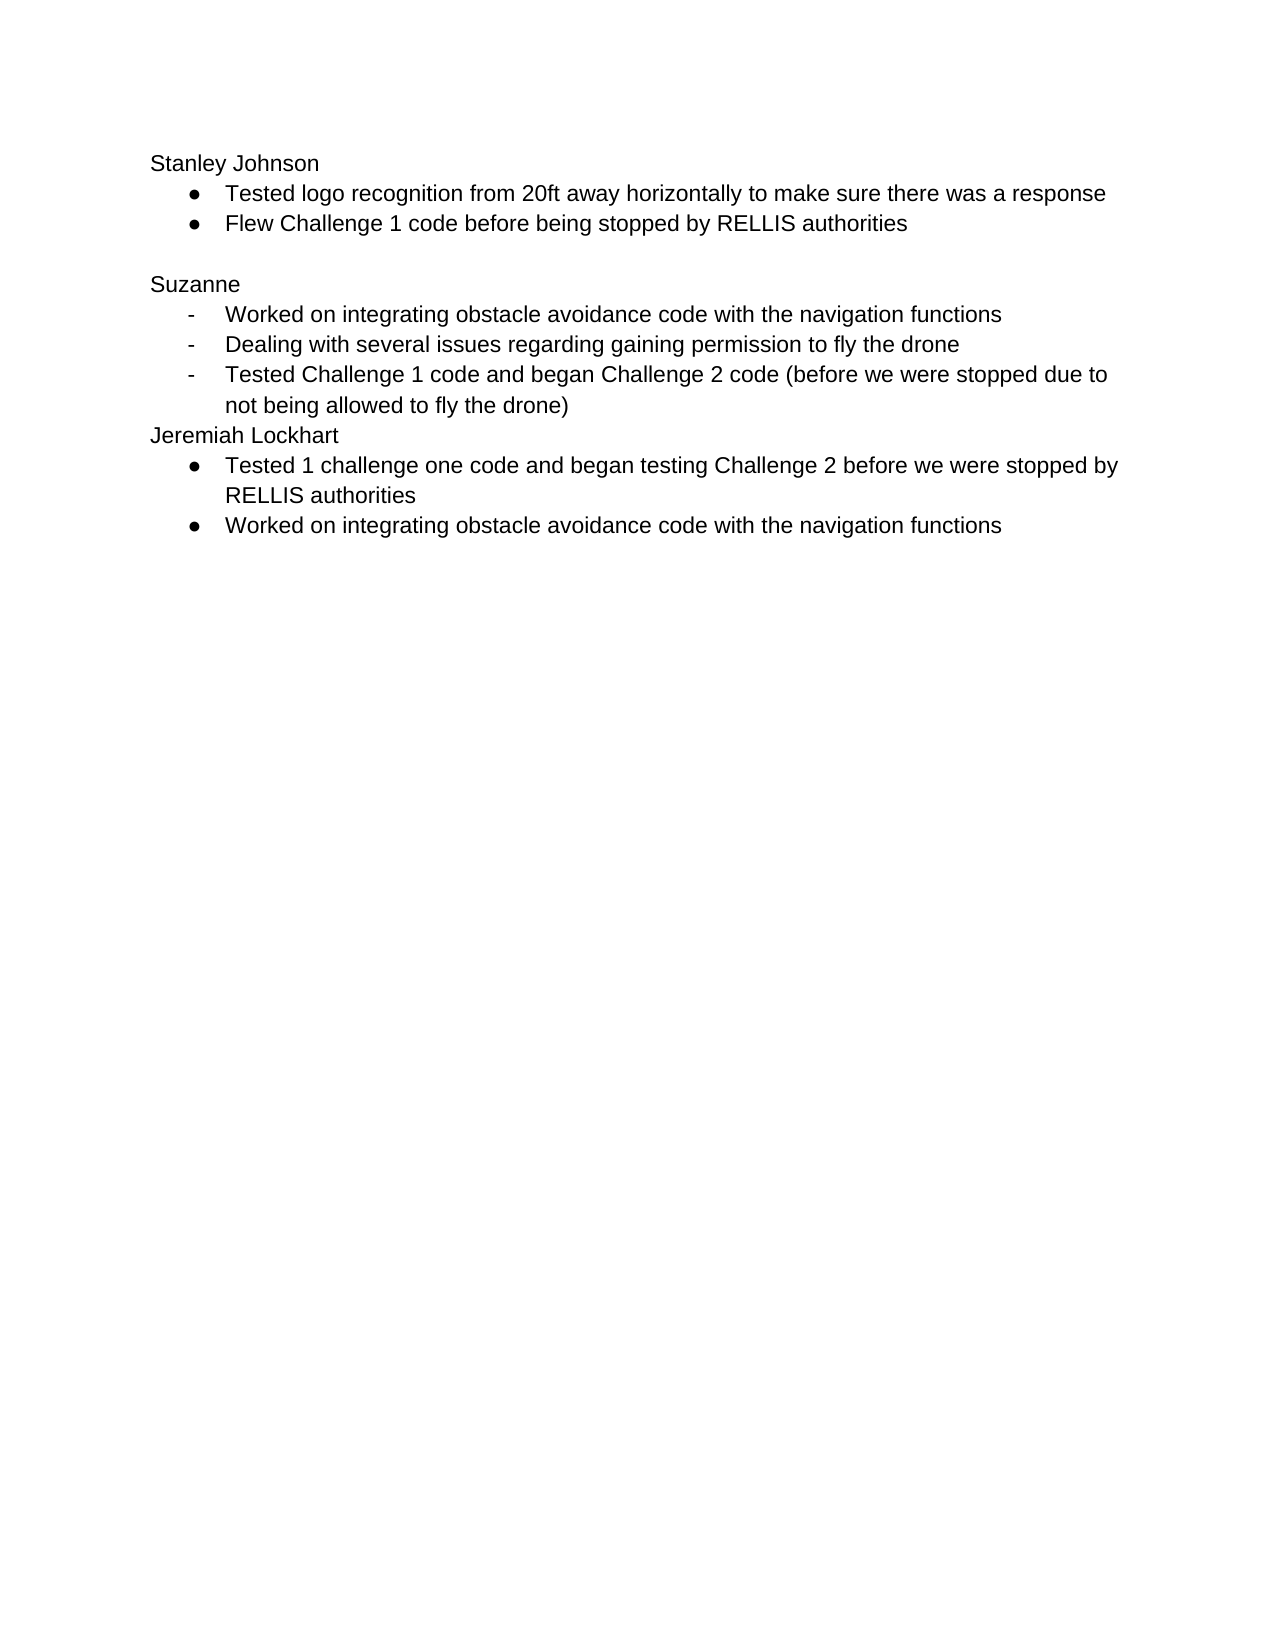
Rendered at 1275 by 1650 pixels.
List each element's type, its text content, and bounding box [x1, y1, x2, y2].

text Suzanne [150, 271, 1125, 297]
text Jeremiah Lockhart [150, 422, 1125, 448]
list Worked on integrating obstacle avoidance code with the navigation functions [187, 301, 1125, 327]
list Dealing with several issues regarding gaining permission to fly the drone [187, 331, 1125, 358]
list Tested 1 challenge one code and began testing Challenge 2 before we were stopped by RELLIS authorities [187, 452, 1125, 509]
text Stanley Johnson [150, 150, 1125, 176]
list Worked on integrating obstacle avoidance code with the navigation functions [187, 512, 1125, 539]
list Flew Challenge 1 code before being stopped by RELLIS authorities [187, 210, 1125, 237]
list Tested Challenge 1 code and began Challenge 2 code (before we were stopped due to not being allowed to fly the drone) [187, 361, 1125, 418]
list Tested logo recognition from 20ft away horizontally to make sure there was a response [187, 180, 1125, 207]
